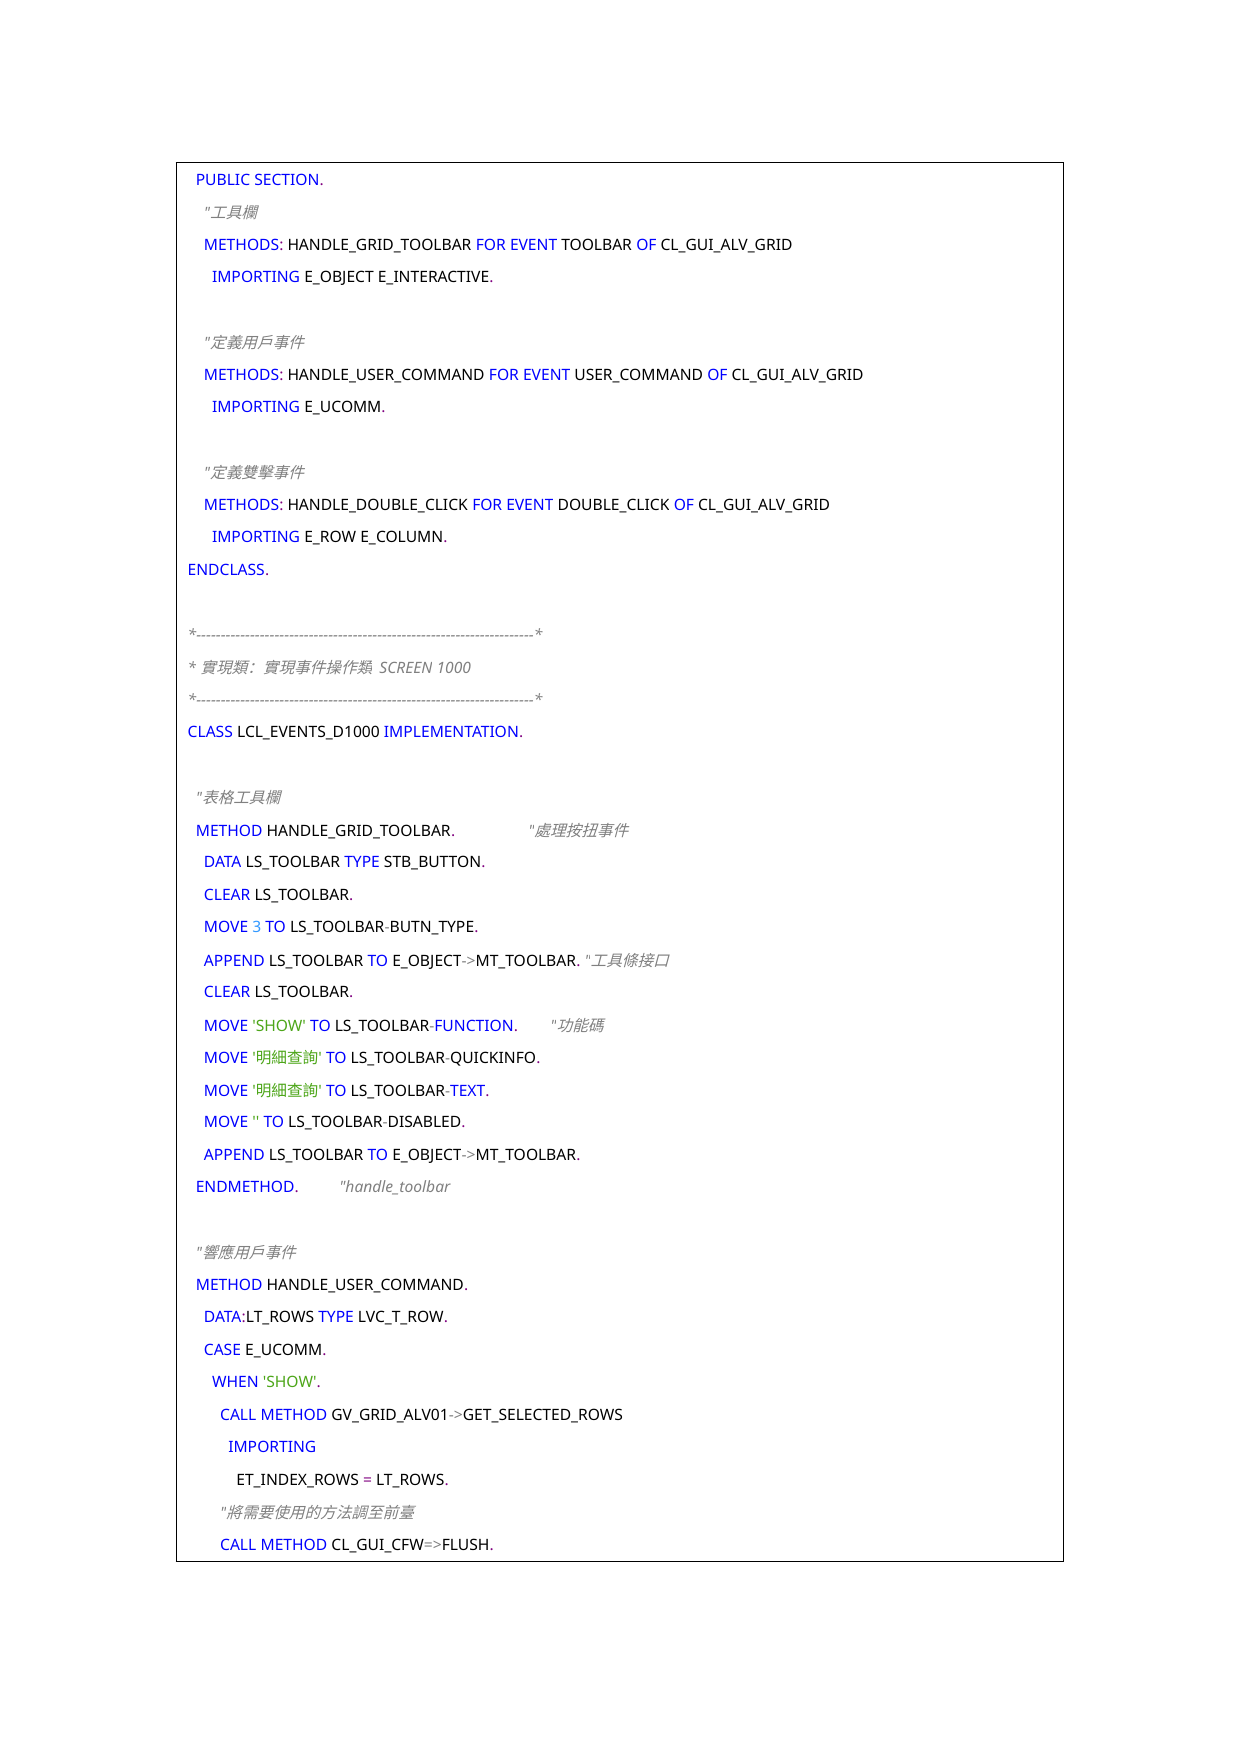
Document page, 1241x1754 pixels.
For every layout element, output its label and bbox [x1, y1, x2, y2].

table_cell [177, 163, 1063, 1561]
